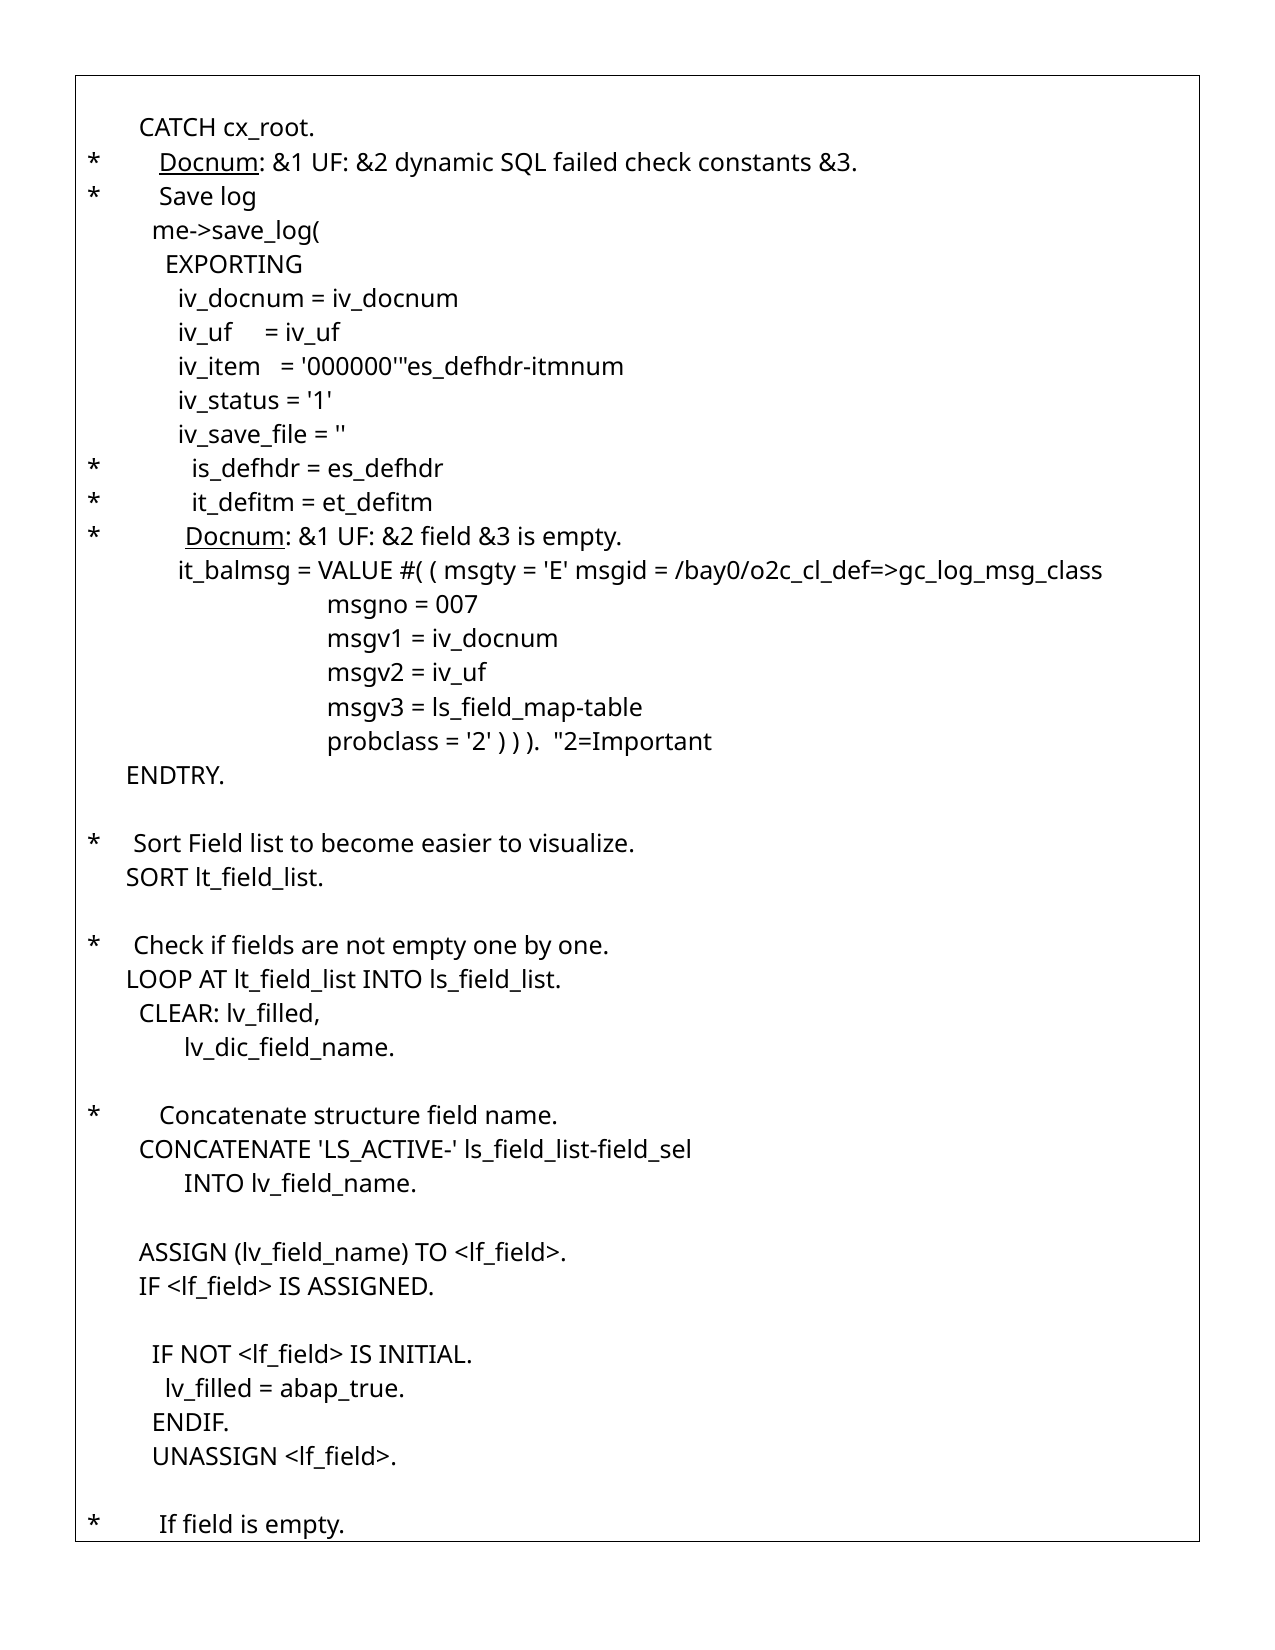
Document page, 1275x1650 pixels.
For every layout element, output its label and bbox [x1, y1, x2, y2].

table_cell [76, 76, 1199, 1541]
